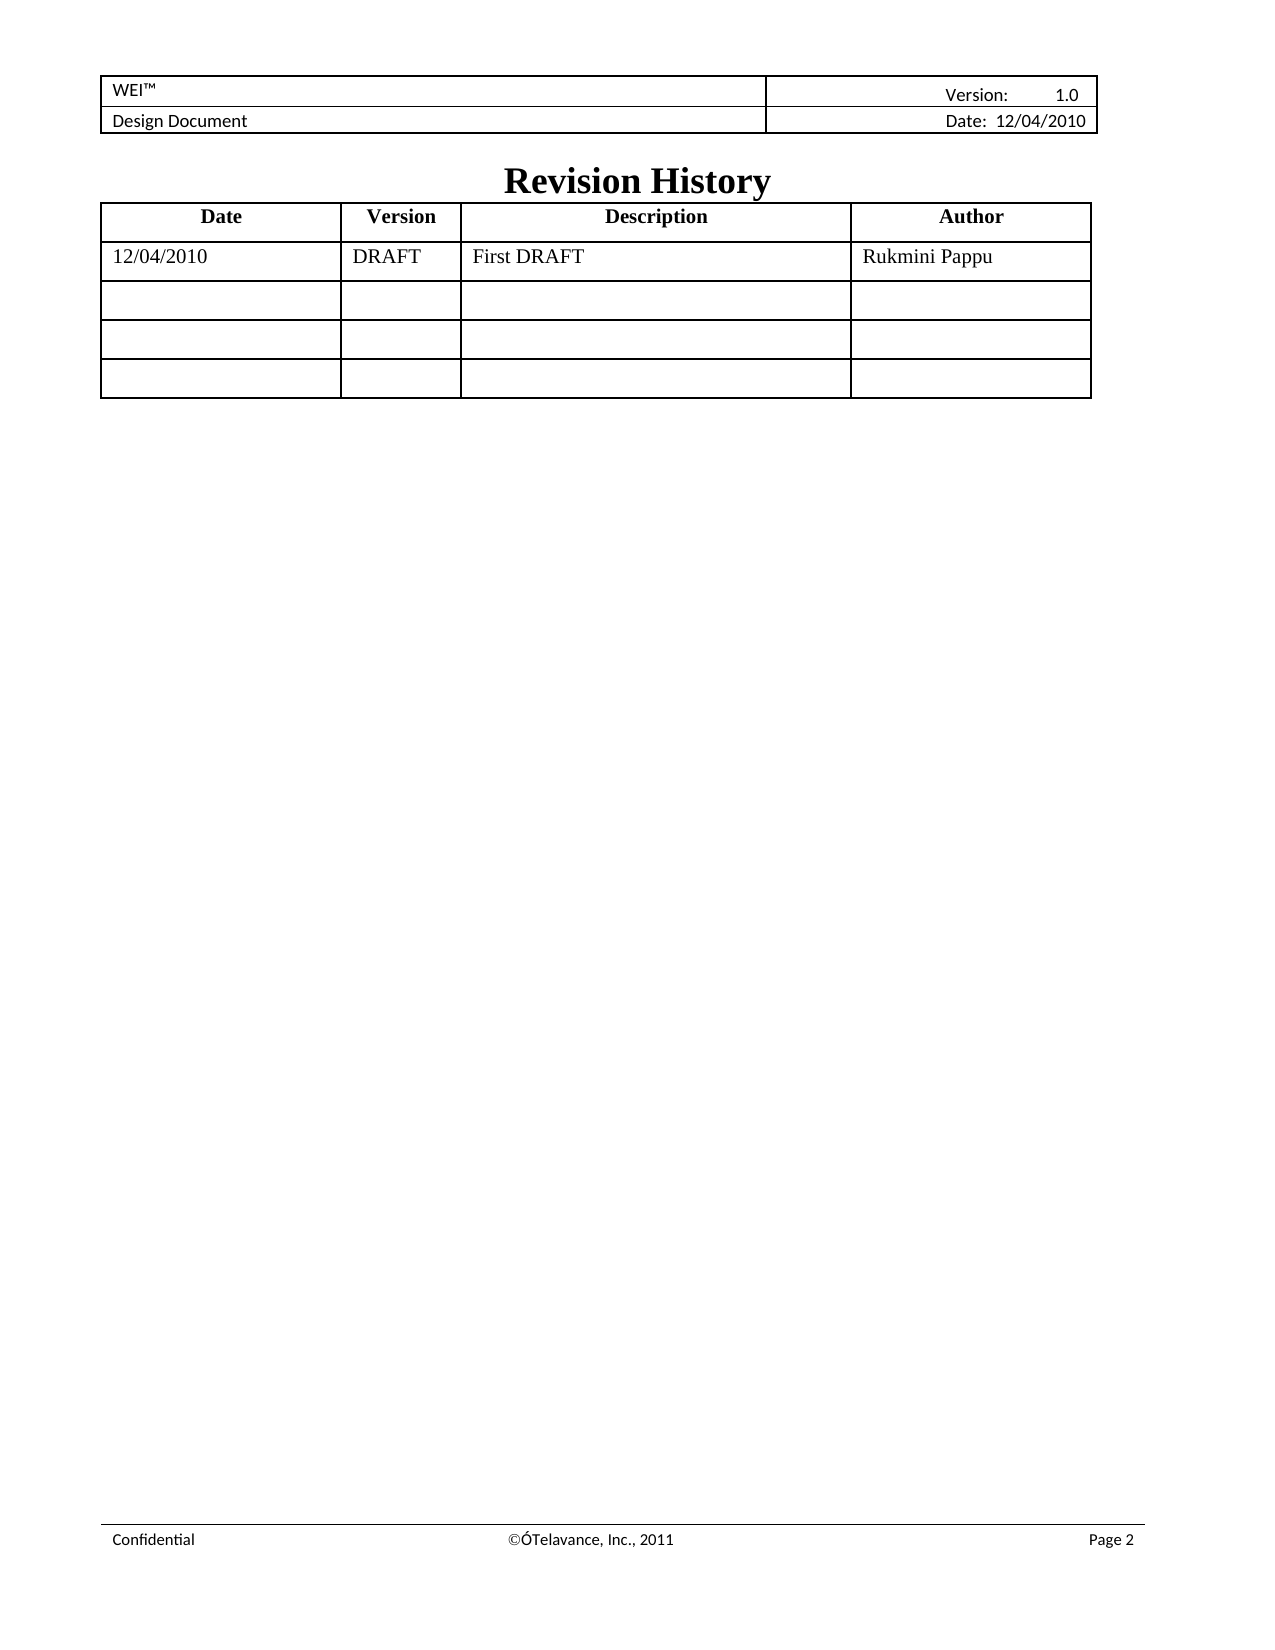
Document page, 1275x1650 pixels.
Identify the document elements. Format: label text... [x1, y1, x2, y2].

table_cell [342, 360, 460, 397]
table_cell [102, 360, 340, 397]
table_header Version [342, 204, 460, 241]
table_header Date [102, 204, 340, 241]
table_cell First DRAFT [462, 243, 850, 280]
table_header Description [462, 204, 850, 241]
table_cell Rukmini Pappu [852, 243, 1090, 280]
title Revision History [112, 159, 1162, 202]
table_cell [462, 321, 850, 358]
table_cell [342, 321, 460, 358]
table_cell 12/04/2010 [102, 243, 340, 280]
table_cell [852, 360, 1090, 397]
table_cell [462, 282, 850, 319]
table_cell [342, 282, 460, 319]
table_cell [462, 360, 850, 397]
table_cell [852, 321, 1090, 358]
table_header Author [852, 204, 1090, 241]
table_cell [852, 282, 1090, 319]
table_cell DRAFT [342, 243, 460, 280]
table_cell [102, 282, 340, 319]
table_cell [102, 321, 340, 358]
